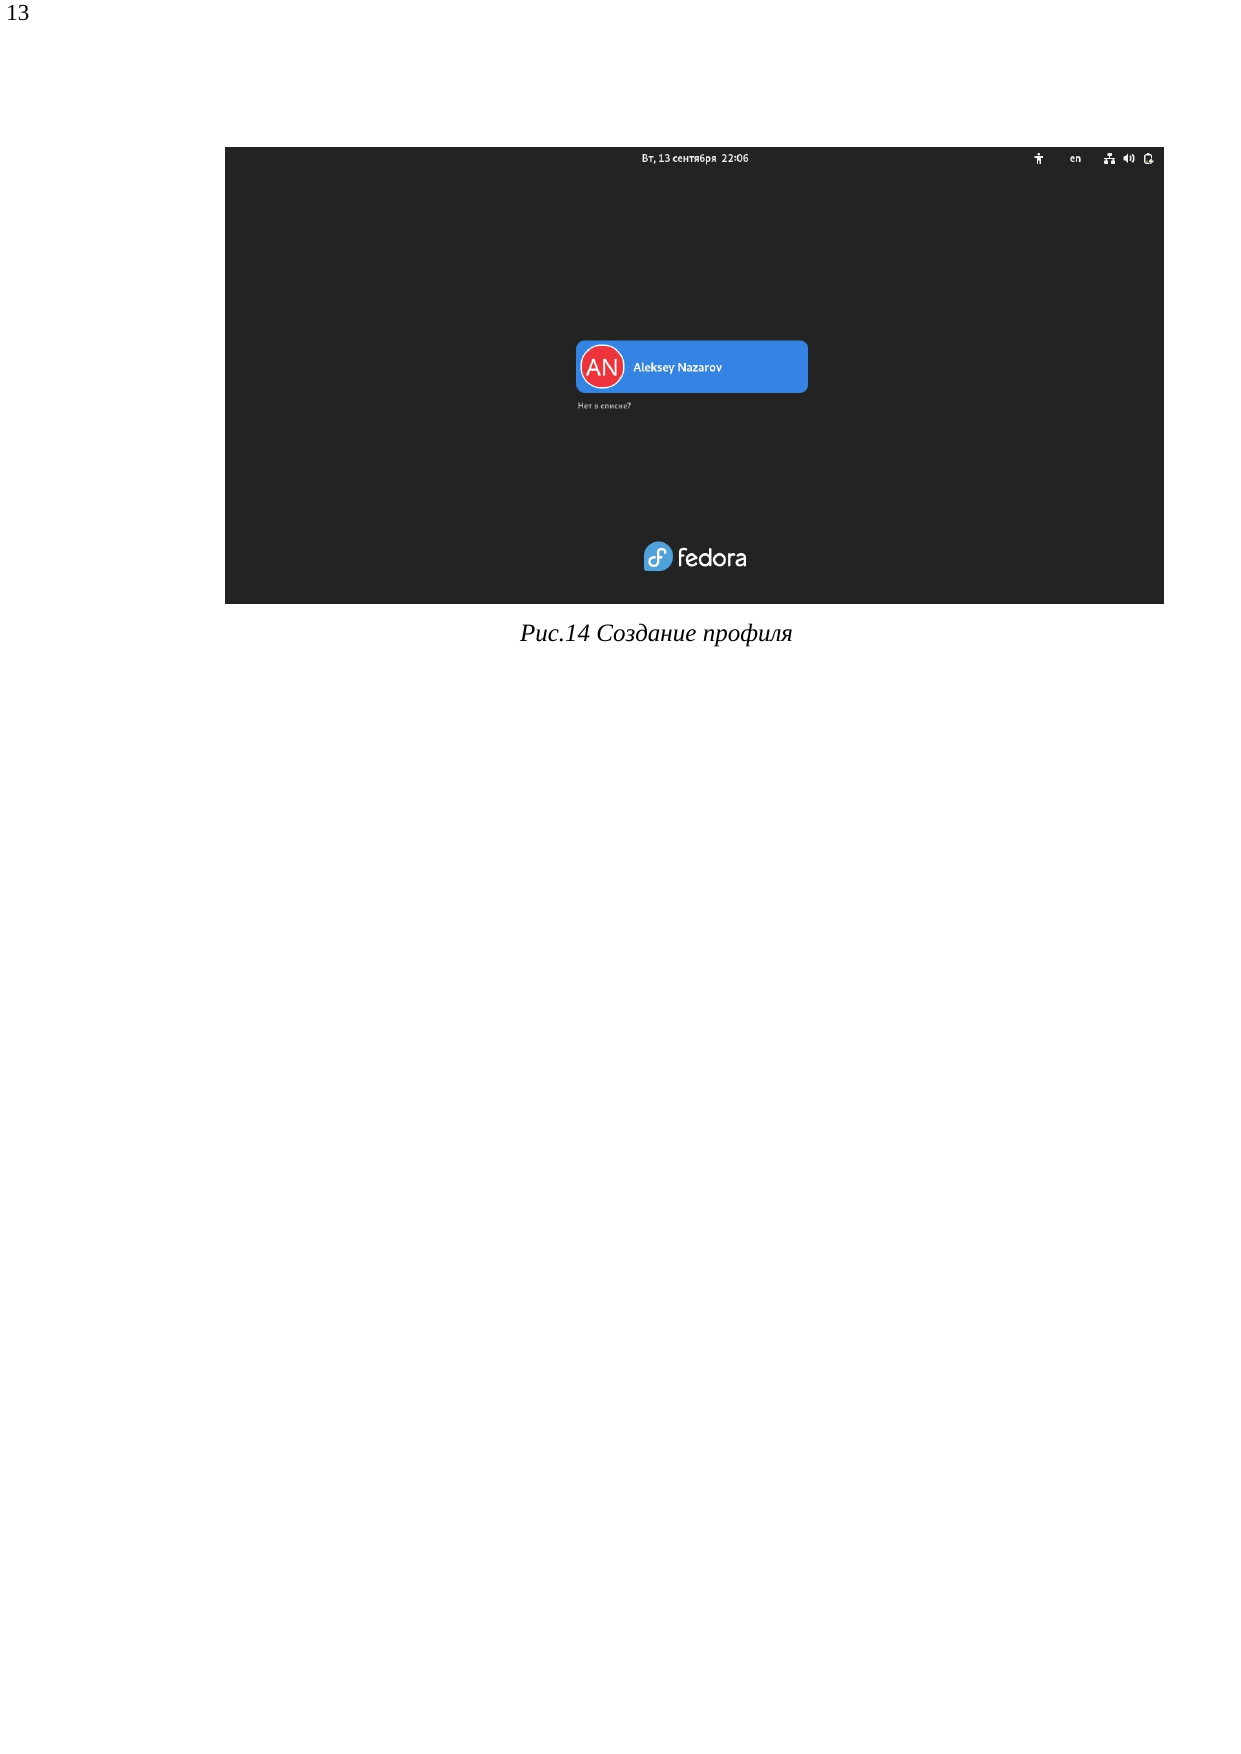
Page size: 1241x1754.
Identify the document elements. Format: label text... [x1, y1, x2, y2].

text Рис.14 Создание профиля [328, 618, 987, 647]
picture [225, 147, 1164, 604]
